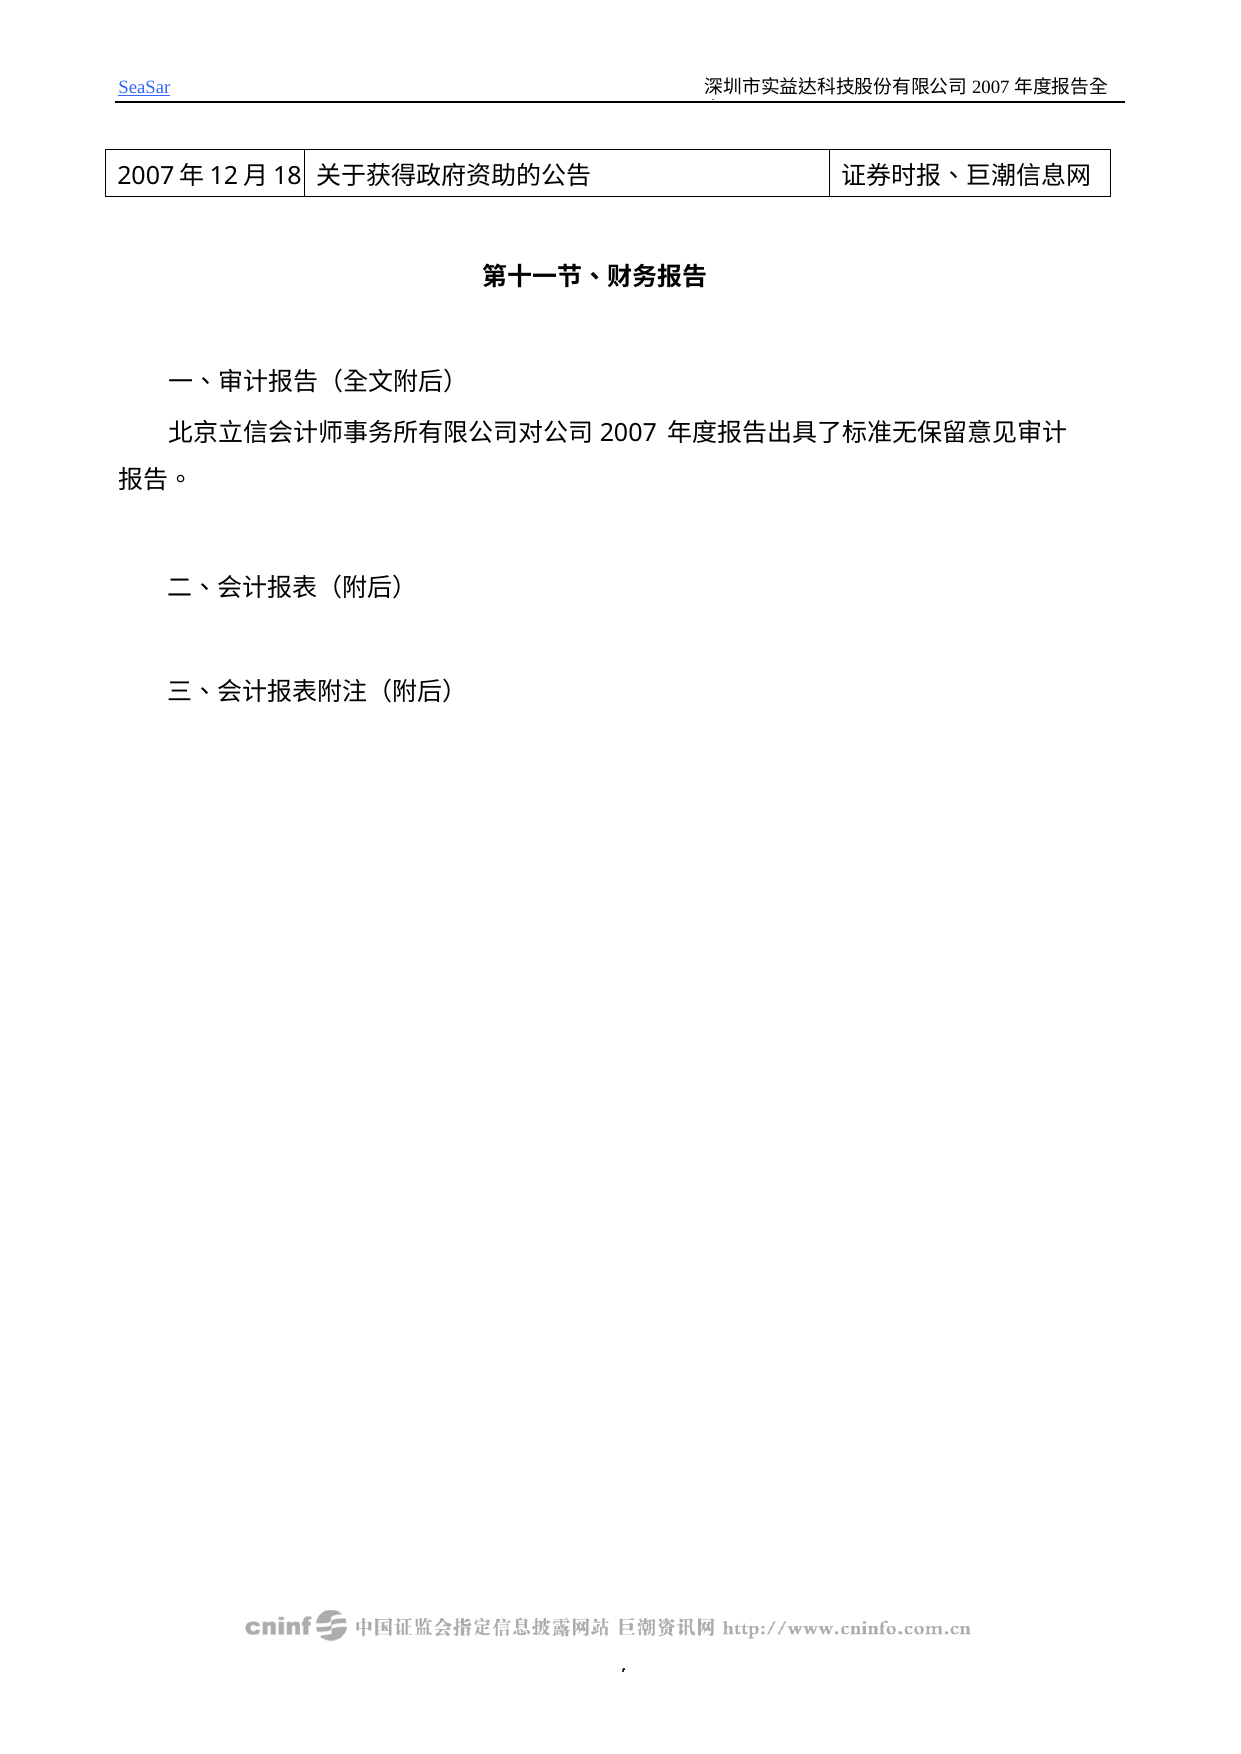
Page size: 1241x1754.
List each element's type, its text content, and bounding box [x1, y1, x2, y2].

subtitle 第十一节、财务报告 [482, 259, 1124, 293]
text 一、审计报告（全文附后） [168, 363, 1124, 397]
text 二、会计报表（附后） [167, 569, 1124, 603]
text 三、会计报表附注（附后） [167, 673, 1124, 707]
table_header 2007年12月18日 [106, 150, 304, 196]
picture [120, 1591, 1121, 1658]
table_header 关于获得政府资助的公告 [305, 150, 829, 196]
text 北京立信会计师事务所有限公司对公司 2007 年度报告出具了标准无保留意见审计 报告。 [118, 414, 1074, 496]
table_header 证券时报、巨潮信息网 [830, 150, 1110, 196]
